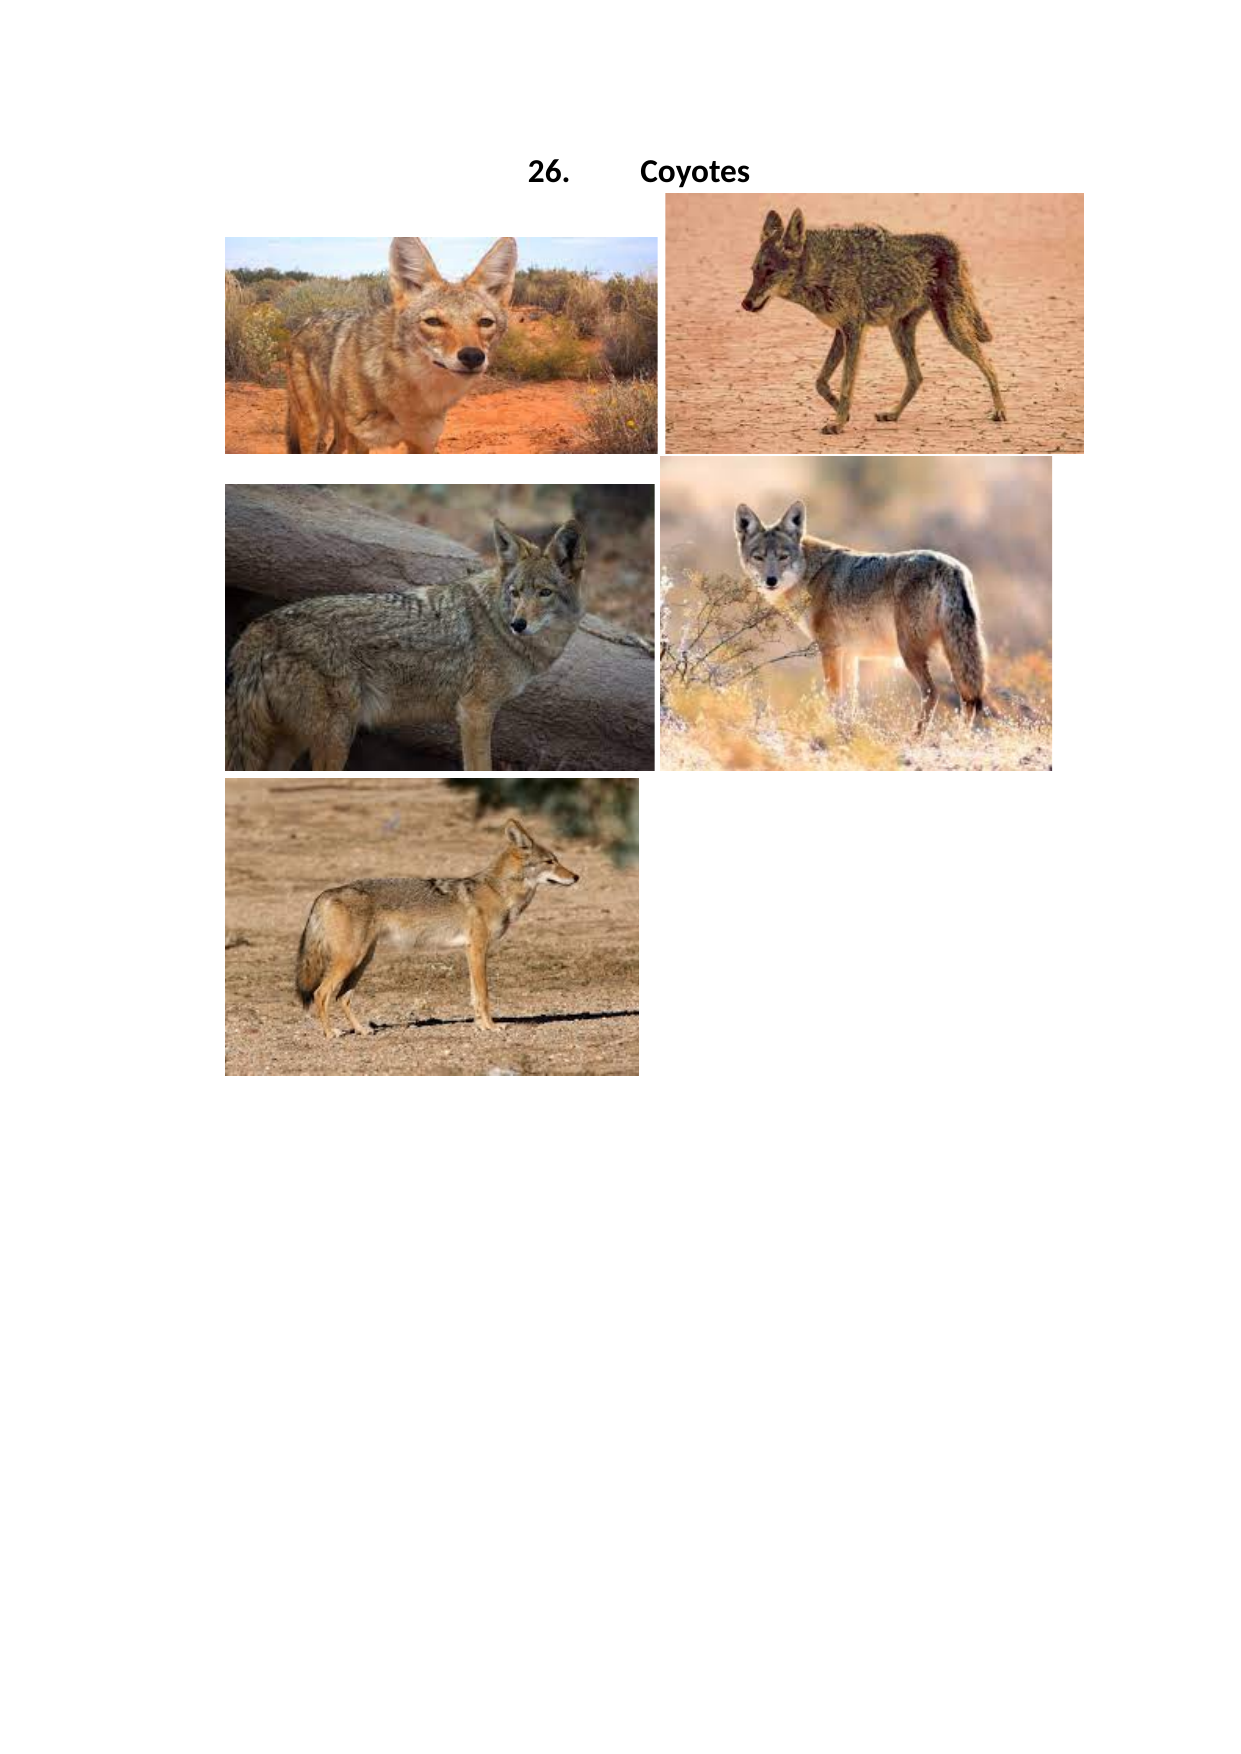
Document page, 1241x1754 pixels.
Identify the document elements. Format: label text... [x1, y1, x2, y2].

picture [665, 193, 1084, 454]
list Coyotes [187, 150, 1090, 191]
picture [225, 237, 658, 454]
picture [660, 456, 1053, 771]
picture [225, 778, 639, 1076]
picture [225, 484, 655, 771]
